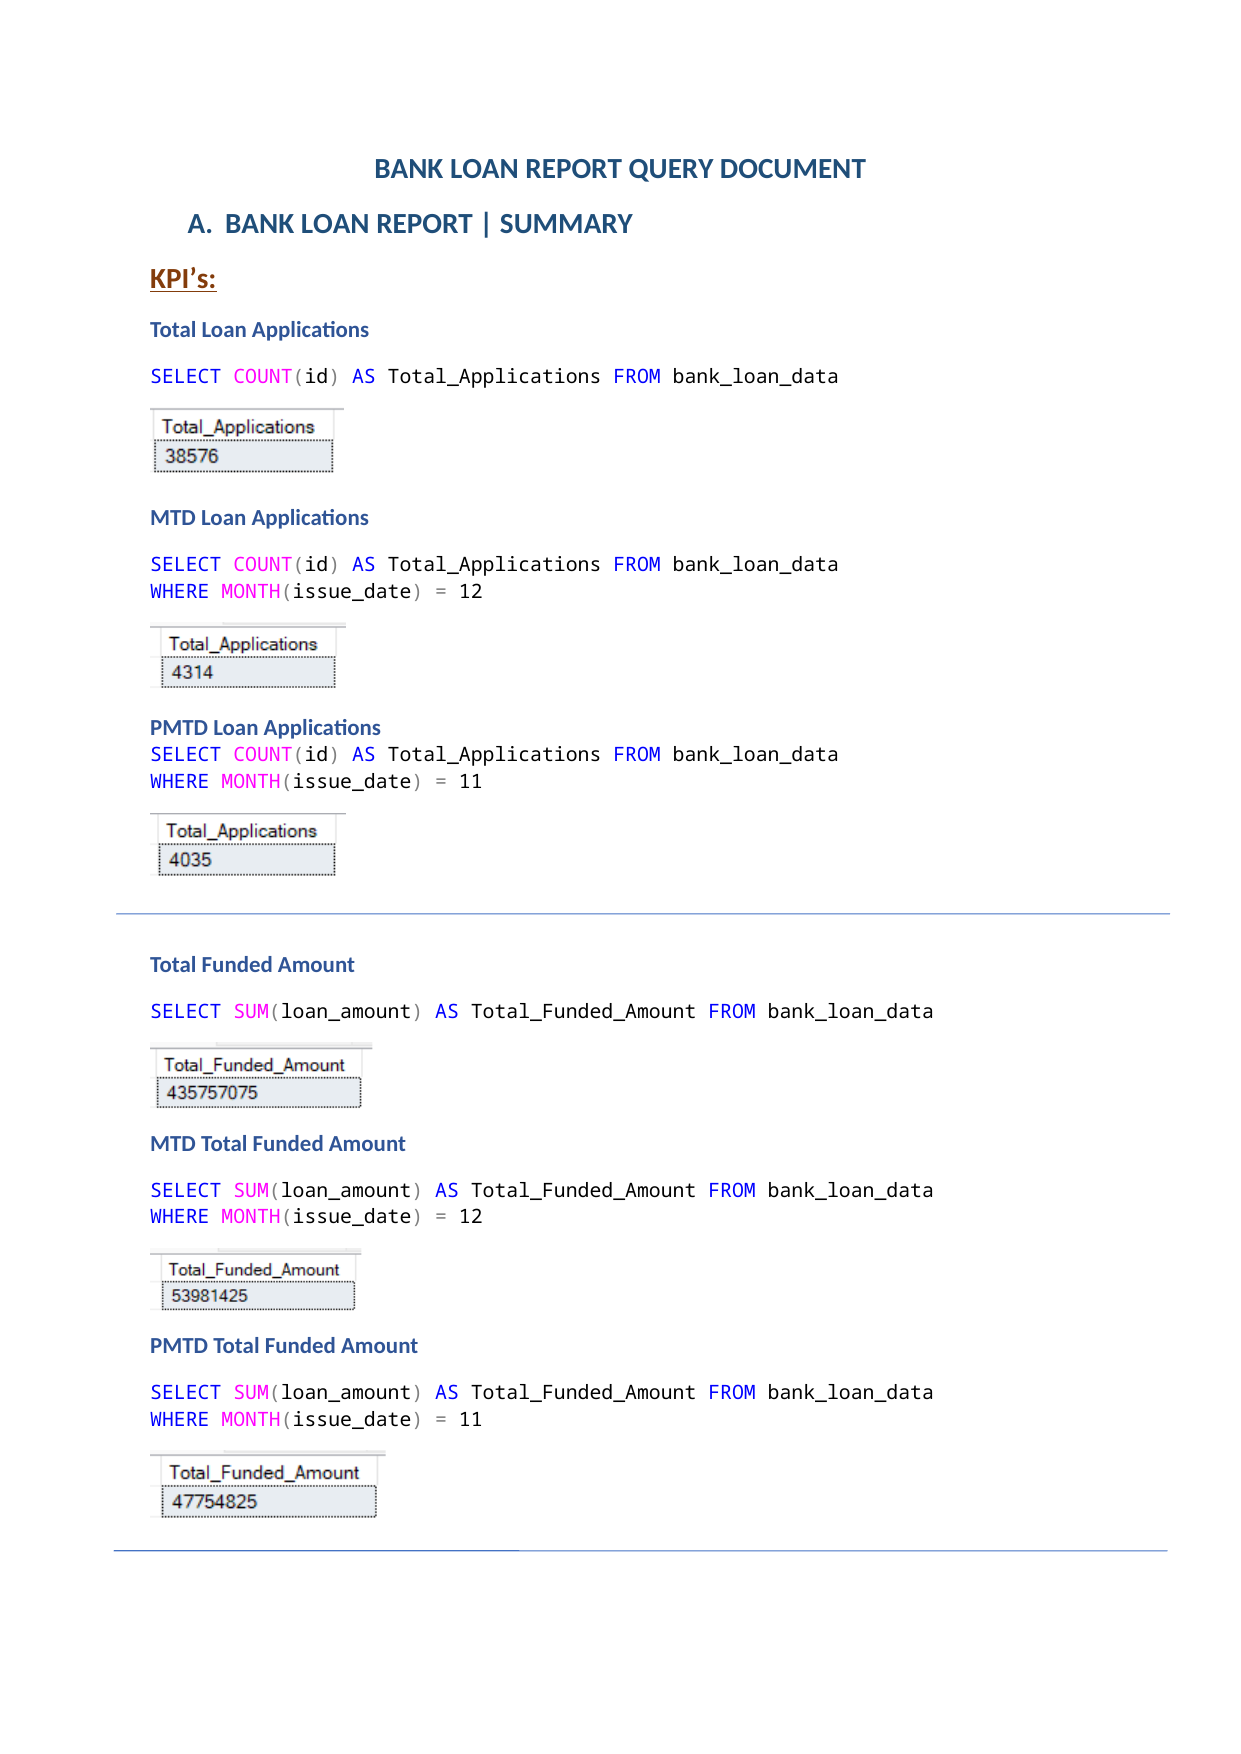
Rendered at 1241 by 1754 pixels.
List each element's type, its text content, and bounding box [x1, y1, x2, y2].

text PMTD Loan Applications SELECT COUNT(id) AS Total_Applications FROM bank_loan_data [150, 713, 1090, 768]
text Total Loan Applications [150, 315, 1090, 343]
picture [150, 1248, 362, 1313]
text BANK LOAN REPORT QUERY DOCUMENT [150, 150, 1090, 186]
text Total Funded Amount [150, 950, 1090, 978]
text MTD Total Funded Amount [150, 1129, 1090, 1157]
text MTD Loan Applications [150, 503, 1090, 531]
text SELECT COUNT(id) AS Total_Applications FROM bank_loan_data [150, 550, 1090, 577]
text WHERE MONTH(issue_date) = 12 [150, 577, 1090, 604]
text KPI’s: [150, 260, 1090, 296]
picture [150, 813, 346, 885]
list BANK LOAN REPORT | SUMMARY [187, 205, 1090, 241]
text WHERE MONTH(issue_date) = 12 [150, 1203, 1090, 1230]
picture [150, 1450, 386, 1524]
picture [150, 407, 344, 485]
text WHERE MONTH(issue_date) = 11 [150, 1405, 1090, 1432]
text SELECT SUM(loan_amount) AS Total_Funded_Amount FROM bank_loan_data [150, 1378, 1090, 1405]
text SELECT COUNT(id) AS Total_Applications FROM bank_loan_data [150, 362, 1090, 389]
picture [150, 622, 346, 694]
text SELECT SUM(loan_amount) AS Total_Funded_Amount FROM bank_loan_data [150, 1176, 1090, 1203]
picture [150, 1042, 373, 1111]
text SELECT SUM(loan_amount) AS Total_Funded_Amount FROM bank_loan_data [150, 997, 1090, 1024]
text WHERE MONTH(issue_date) = 11 [150, 768, 1090, 795]
text PMTD Total Funded Amount [150, 1331, 1090, 1359]
